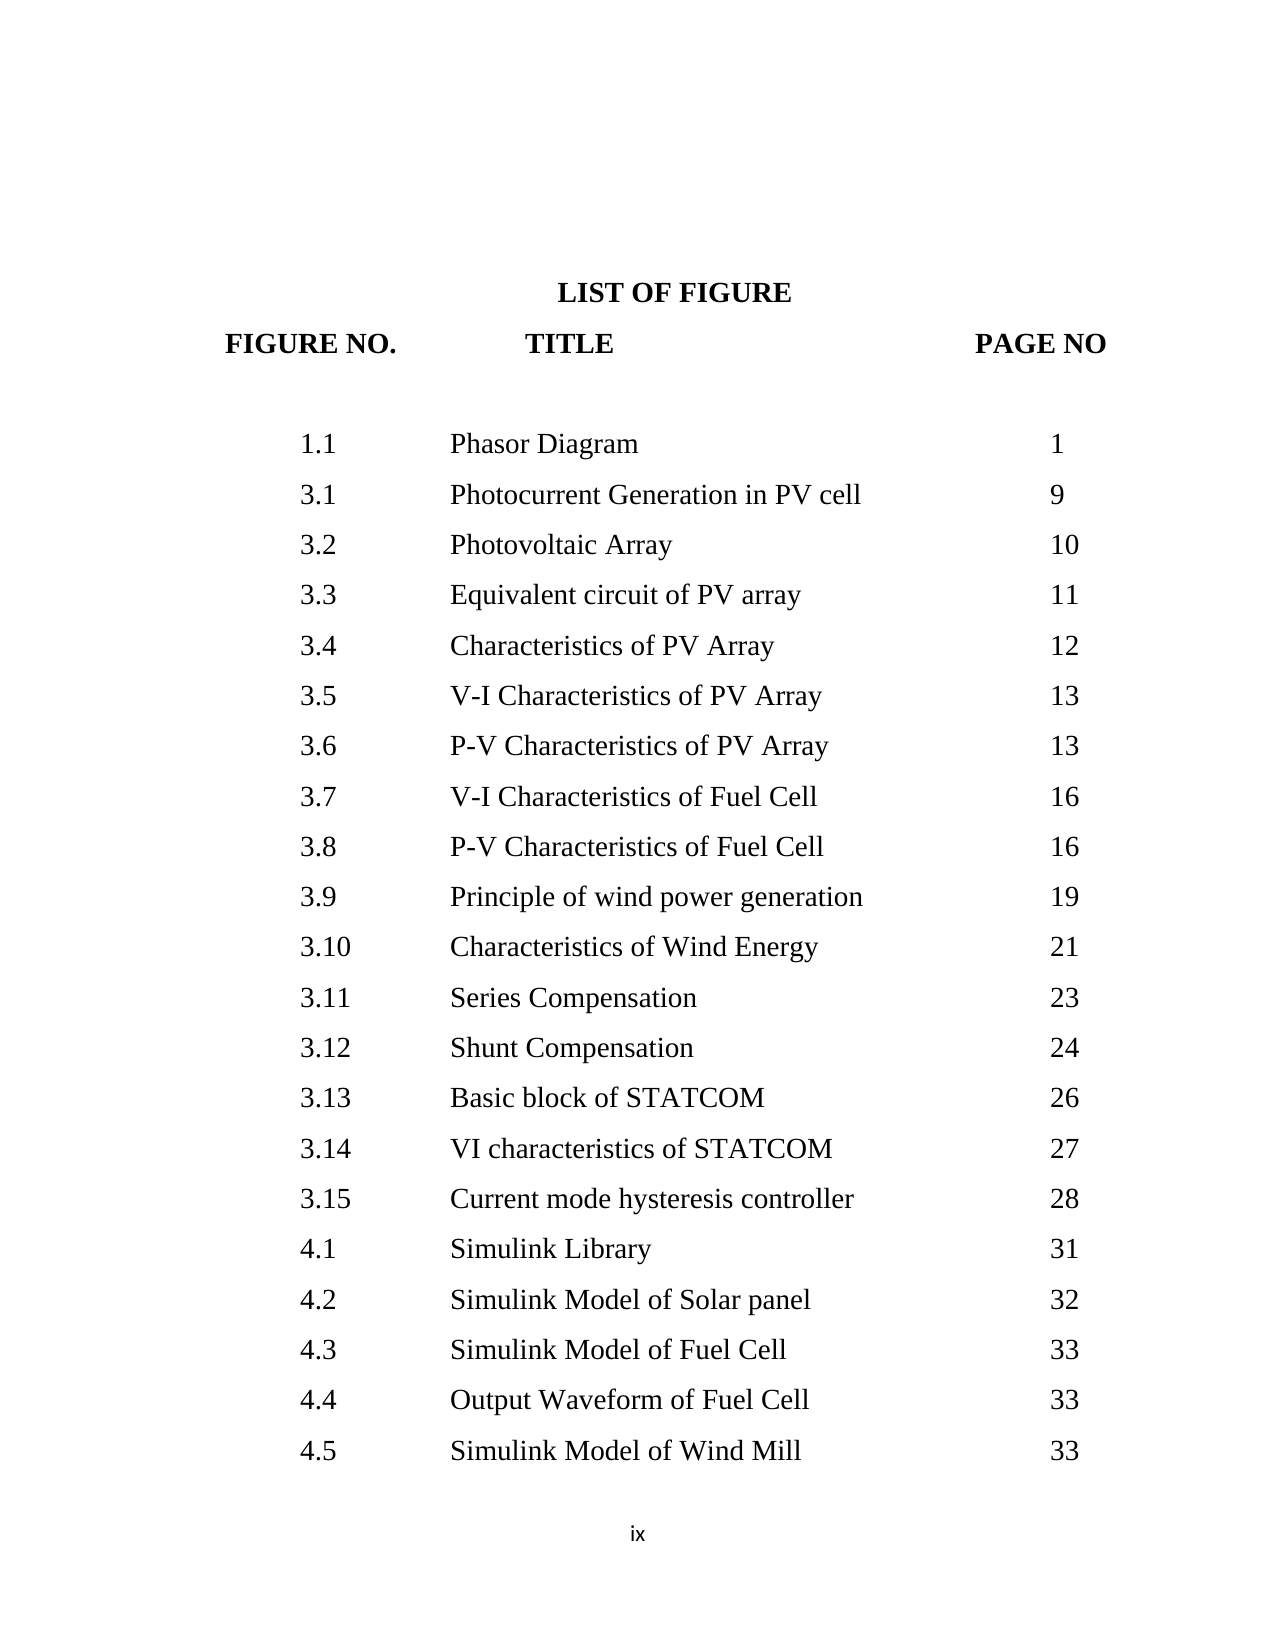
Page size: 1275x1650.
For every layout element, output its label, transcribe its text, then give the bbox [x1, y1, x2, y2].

text 3.5 V-I Characteristics of PV Array 13 [150, 678, 1125, 712]
text 3.1 Photocurrent Generation in PV cell 9 [150, 477, 1125, 510]
text 3.3 Equivalent circuit of PV array 11 [150, 577, 1125, 611]
text 3.8 P-V Characteristics of Fuel Cell 16 [150, 829, 1125, 862]
text 3.10 Characteristics of Wind Energy 21 [150, 929, 1125, 963]
text 3.6 P-V Characteristics of PV Array 13 [150, 728, 1125, 762]
text 1.1 Phasor Diagram 1 [150, 426, 1125, 460]
text 4.3 Simulink Model of Fuel Cell 33 [150, 1332, 1125, 1366]
text 3.14 VI characteristics of STATCOM 27 [150, 1131, 1125, 1164]
text LIST OF FIGURE [150, 276, 1125, 309]
text 4.4 Output Waveform of Fuel Cell 33 [150, 1382, 1125, 1416]
text 4.1 Simulink Library 31 [150, 1231, 1125, 1265]
text 3.9 Principle of wind power generation 19 [150, 879, 1125, 913]
text 3.4 Characteristics of PV Array 12 [150, 628, 1125, 661]
text 3.7 V-I Characteristics of Fuel Cell 16 [150, 779, 1125, 812]
text 3.13 Basic block of STATCOM 26 [150, 1081, 1125, 1114]
text 4.5 Simulink Model of Wind Mill 33 [150, 1433, 1125, 1466]
text 3.12 Shunt Compensation 24 [150, 1030, 1125, 1064]
text 3.2 Photovoltaic Array 10 [150, 527, 1125, 561]
text 3.11 Series Compensation 23 [150, 980, 1125, 1013]
text FIGURE NO. TITLE PAGE NO [150, 326, 1125, 359]
text 3.15 Current mode hysteresis controller 28 [150, 1181, 1125, 1215]
text 4.2 Simulink Model of Solar panel 32 [150, 1282, 1125, 1315]
